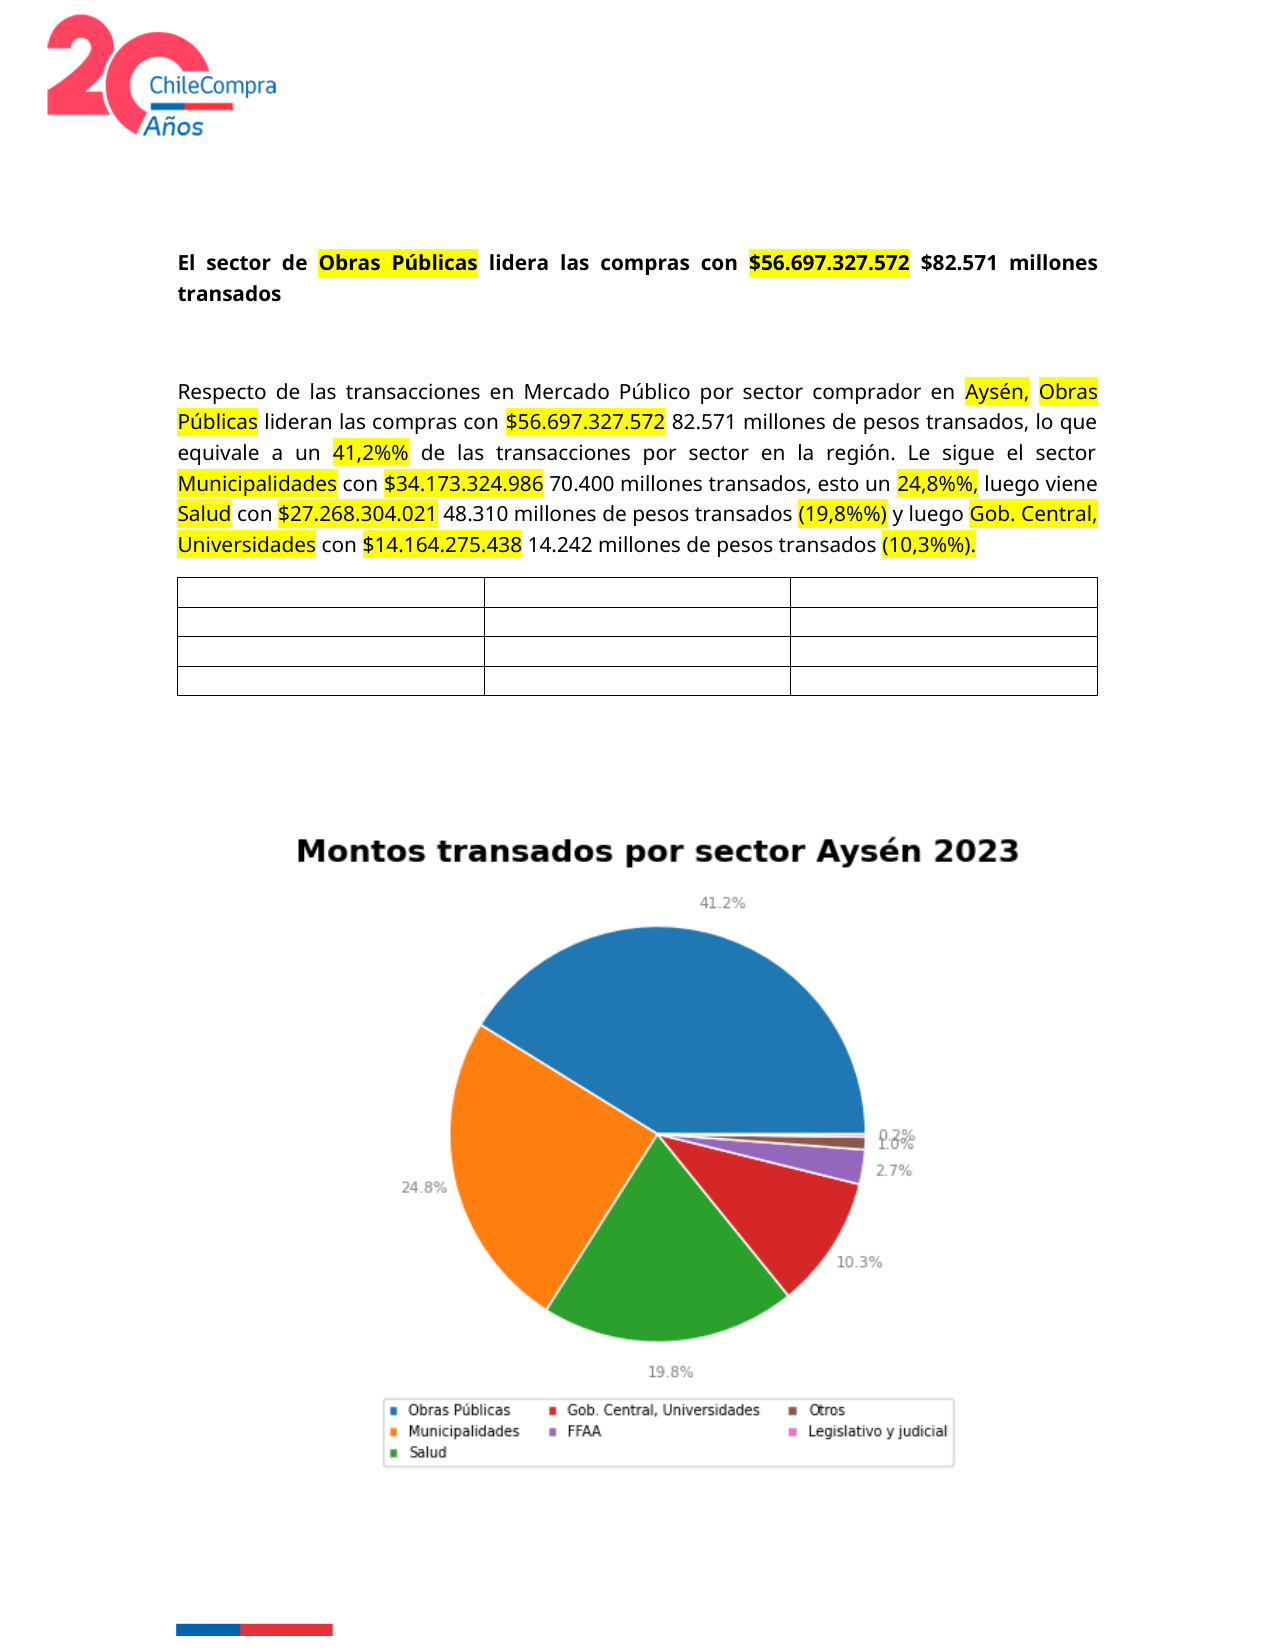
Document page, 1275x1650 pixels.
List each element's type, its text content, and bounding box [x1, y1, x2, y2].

picture [196, 793, 1097, 1469]
text El sector de Obras Públicas lidera las compras con $56.697.327.572 $82.571 millones transados [177, 248, 1098, 307]
table_cell [485, 608, 790, 636]
table_cell [485, 637, 790, 666]
picture [0, 1573, 1275, 1636]
picture [42, 9, 279, 141]
table_header [485, 578, 790, 607]
table_header [178, 578, 484, 607]
table_cell [791, 667, 1097, 695]
table_cell [178, 608, 484, 636]
table_cell [485, 667, 790, 695]
text Respecto de las transacciones en Mercado Público por sector comprador en Aysén, Obras Públicas lideran las compras con $56.697.327.572 82.571 millones de pesos transados, lo que equivale a un 41,2%% de las transacciones por sector en la región. Le sigue el sector Municipalidades con $34.173.324.986 70.400 millones transados, esto un 24,8%%, luego viene Salud con $27.268.304.021 48.310 millones de pesos transados (19,8%%) y luego Gob. Central, Universidades con $14.164.275.438 14.242 millones de pesos transados (10,3%%). [177, 377, 1098, 558]
table_cell [178, 637, 484, 666]
table_header [791, 578, 1097, 607]
table_cell [178, 667, 484, 695]
table_cell [791, 608, 1097, 636]
table_cell [791, 637, 1097, 666]
